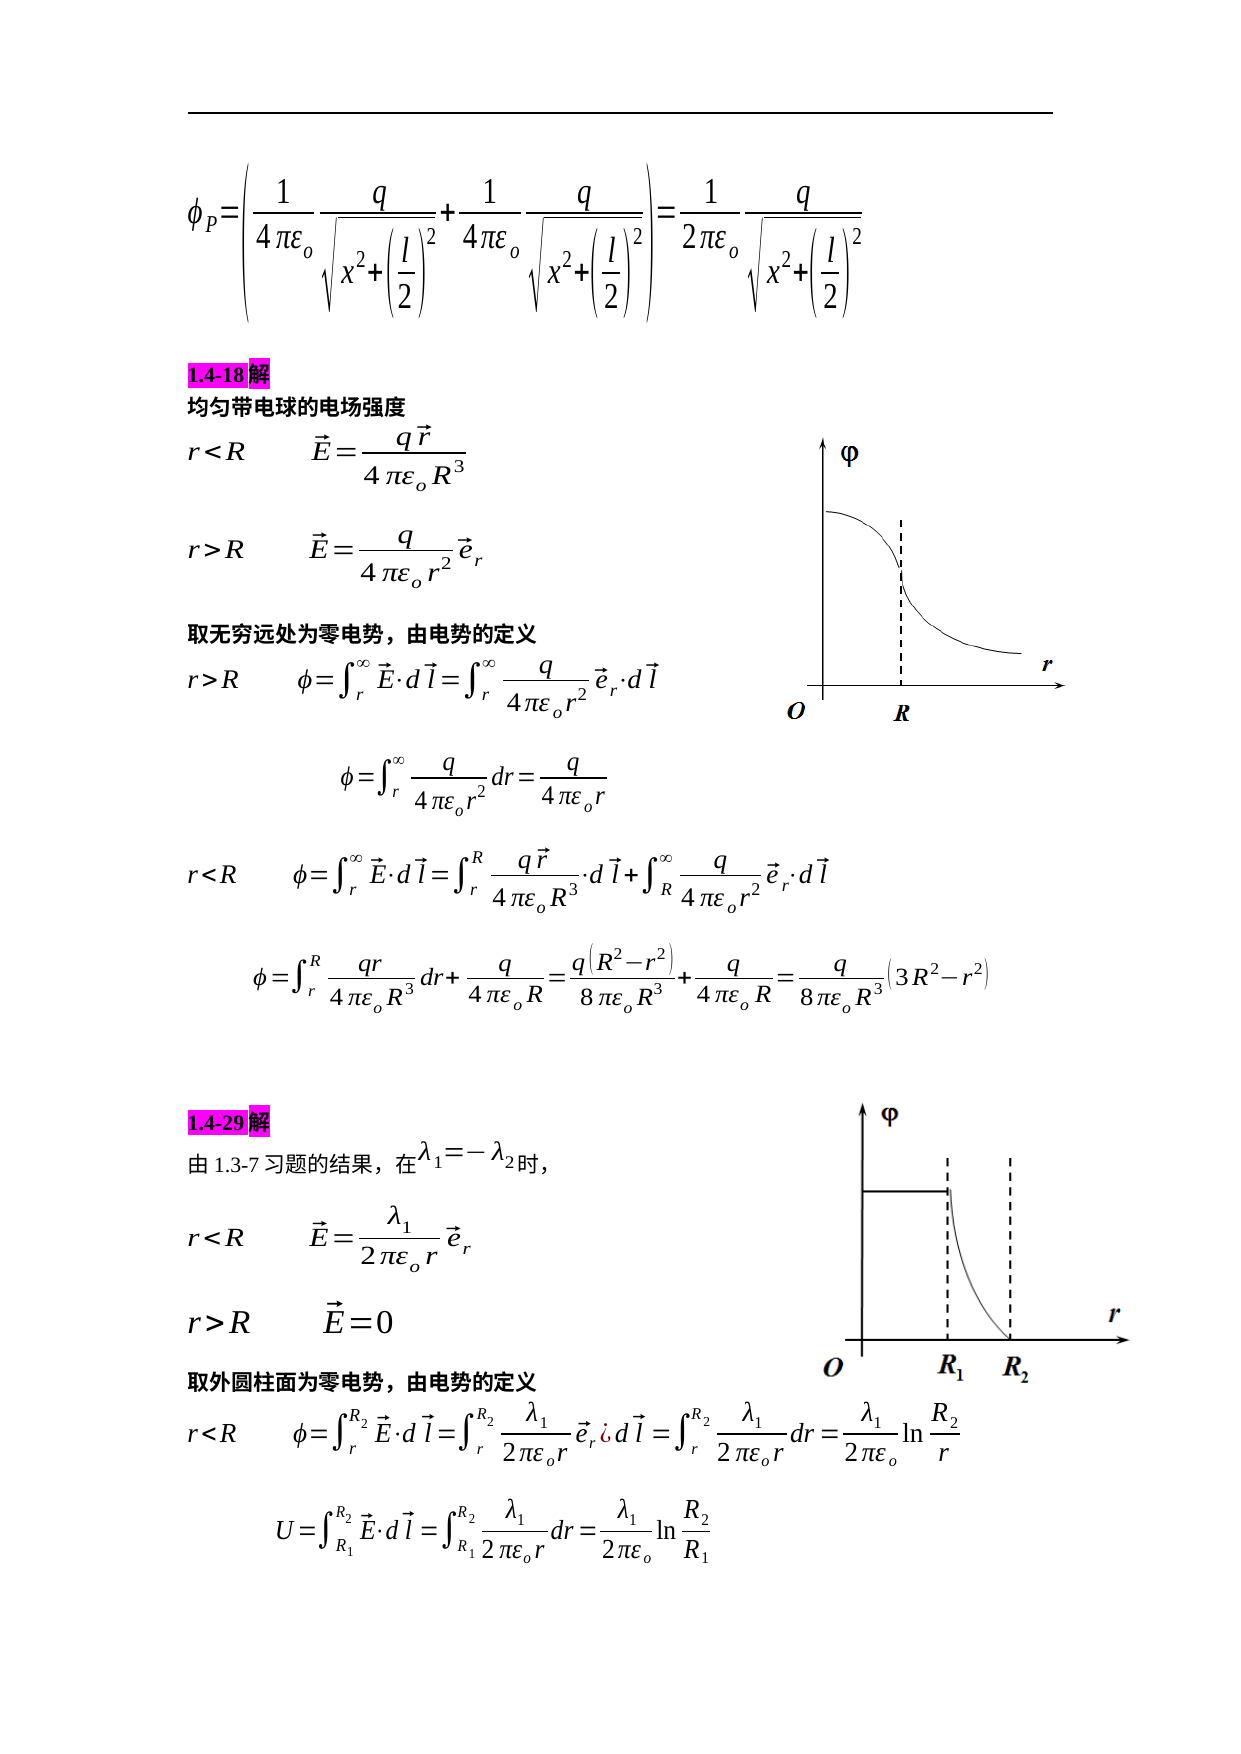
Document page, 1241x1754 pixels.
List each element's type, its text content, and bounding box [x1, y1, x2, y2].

text 1.4-18解 [187, 357, 1053, 389]
text 均匀带电球的电场强度 [187, 389, 1053, 422]
picture [784, 425, 1080, 746]
picture [819, 1089, 1143, 1387]
text 取无穷远处为零电势，由电势的定义 [187, 617, 784, 649]
text 1.4-29解 [187, 1104, 819, 1137]
text 由1.3-7习题的结果，在时， [187, 1137, 819, 1202]
text 取外圆柱面为零电势，由电势的定义 [187, 1364, 1053, 1397]
